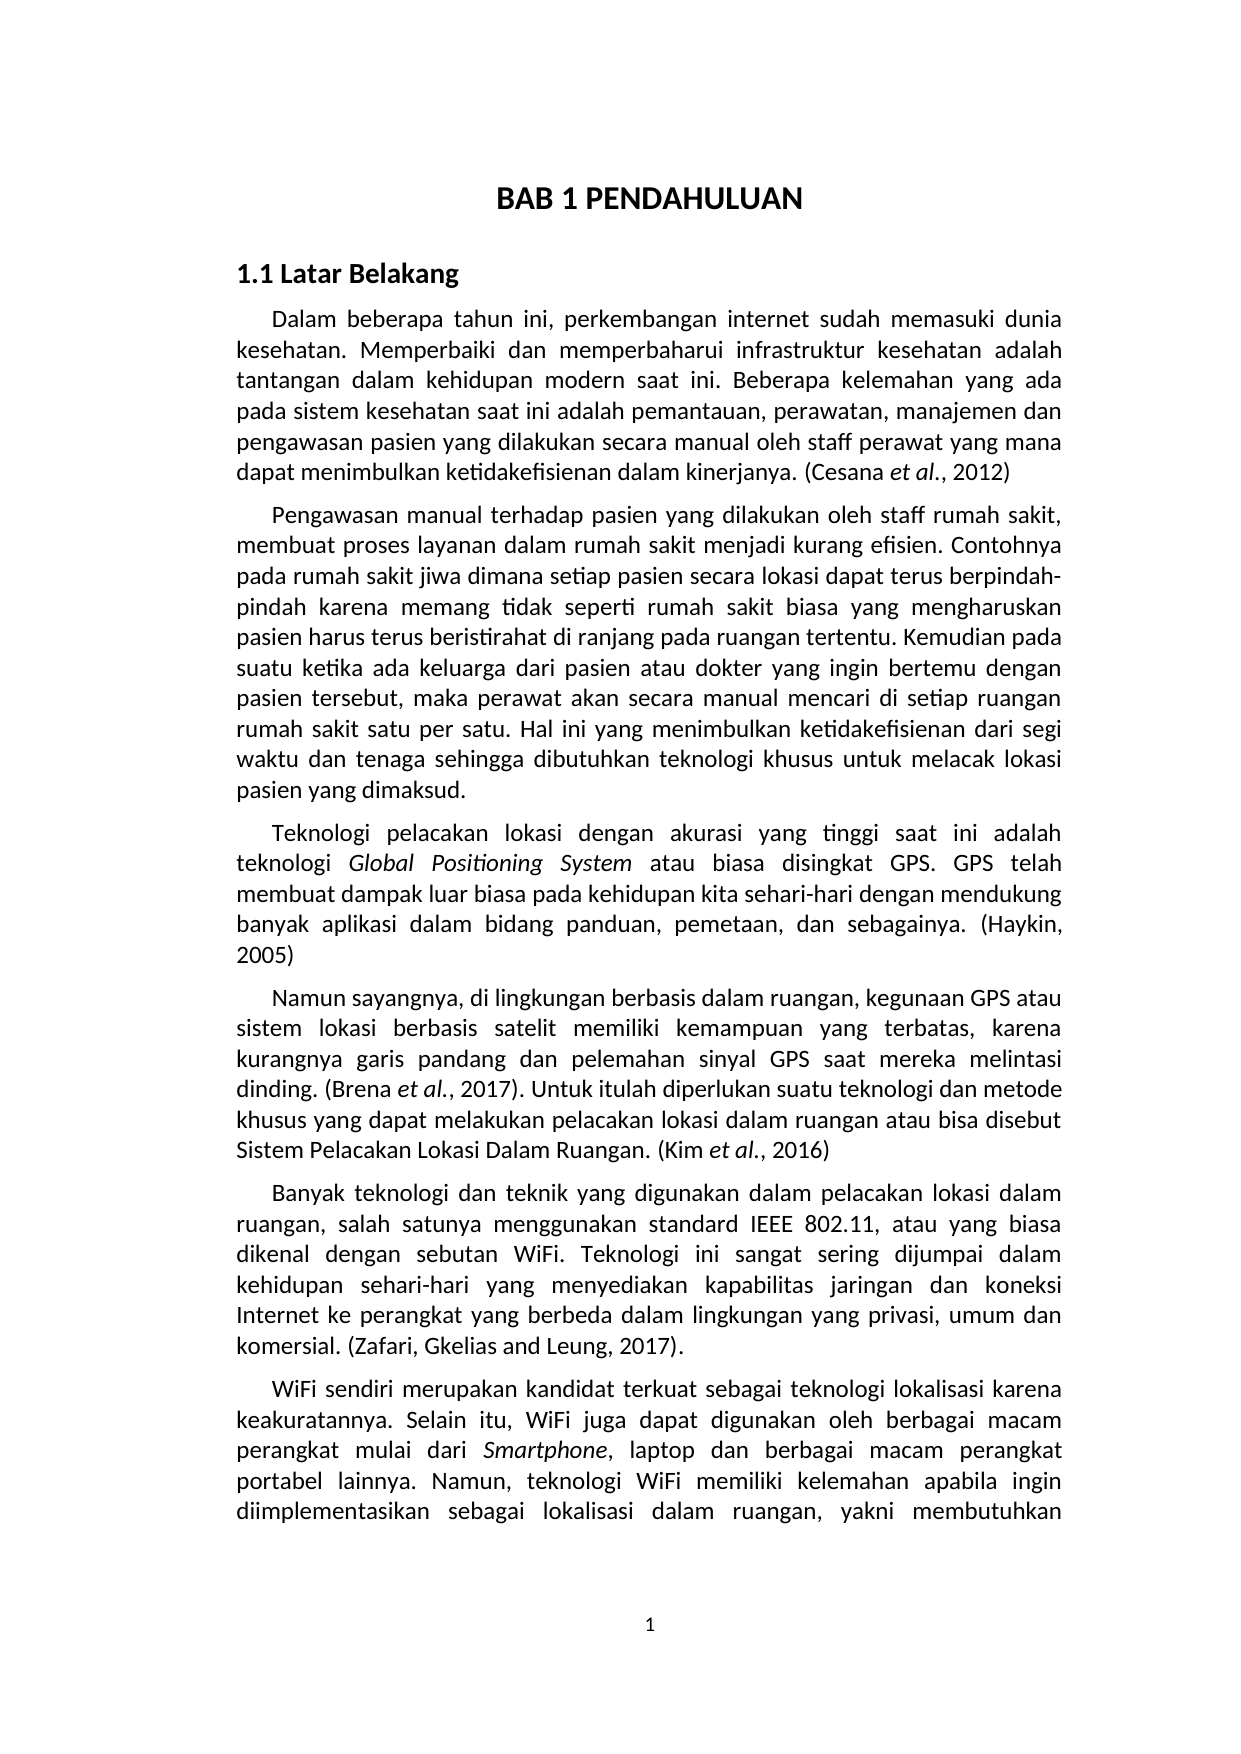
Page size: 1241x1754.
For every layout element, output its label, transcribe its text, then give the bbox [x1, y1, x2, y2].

text Namun sayangnya, di lingkungan berbasis dalam ruangan, kegunaan GPS atau sistem lokasi berbasis satelit memiliki kemampuan yang terbatas, karena kurangnya garis pandang dan pelemahan sinyal GPS saat mereka melintasi dinding. (Brena et al., 2017). Untuk itulah diperlukan suatu teknologi dan metode khusus yang dapat melakukan pelacakan lokasi dalam ruangan atau bisa disebut Sistem Pelacakan Lokasi Dalam Ruangan. (Kim et al., 2016) [236, 982, 1063, 1165]
text Pengawasan manual terhadap pasien yang dilakukan oleh staff rumah sakit, membuat proses layanan dalam rumah sakit menjadi kurang efisien. Contohnya pada rumah sakit jiwa dimana setiap pasien secara lokasi dapat terus berpindah-pindah karena memang tidak seperti rumah sakit biasa yang mengharuskan pasien harus terus beristirahat di ranjang pada ruangan tertentu. Kemudian pada suatu ketika ada keluarga dari pasien atau dokter yang ingin bertemu dengan pasien tersebut, maka perawat akan secara manual mencari di setiap ruangan rumah sakit satu per satu. Hal ini yang menimbulkan ketidakefisienan dari segi waktu dan tenaga sehingga dibutuhkan teknologi khusus untuk melacak lokasi pasien yang dimaksud. [236, 499, 1063, 804]
text Dalam beberapa tahun ini, perkembangan internet sudah memasuki dunia kesehatan. Memperbaiki dan memperbaharui infrastruktur kesehatan adalah tantangan dalam kehidupan modern saat ini. Beberapa kelemahan yang ada pada sistem kesehatan saat ini adalah pemantauan, perawatan, manajemen dan pengawasan pasien yang dilakukan secara manual oleh staff perawat yang mana dapat menimbulkan ketidakefisienan dalam kinerjanya. (Cesana et al., 2012) [236, 303, 1063, 487]
text Banyak teknologi dan teknik yang digunakan dalam pelacakan lokasi dalam ruangan, salah satunya menggunakan standard IEEE 802.11, atau yang biasa dikenal dengan sebutan WiFi. Teknologi ini sangat sering dijumpai dalam kehidupan sehari-hari yang menyediakan kapabilitas jaringan dan koneksi Internet ke perangkat yang berbeda dalam lingkungan yang privasi, umum dan komersial. (Zafari, Gkelias and Leung, 2017). [236, 1178, 1063, 1361]
text Teknologi pelacakan lokasi dengan akurasi yang tinggi saat ini adalah teknologi Global Positioning System atau biasa disingkat GPS. GPS telah membuat dampak luar biasa pada kehidupan kita sehari-hari dengan mendukung banyak aplikasi dalam bidang panduan, pemetaan, dan sebagainya. (Haykin, 2005) [236, 817, 1063, 969]
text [236, 1373, 1063, 1526]
subtitle Latar Belakang [236, 255, 1063, 291]
subtitle PENDAHULUAN [236, 177, 1063, 218]
